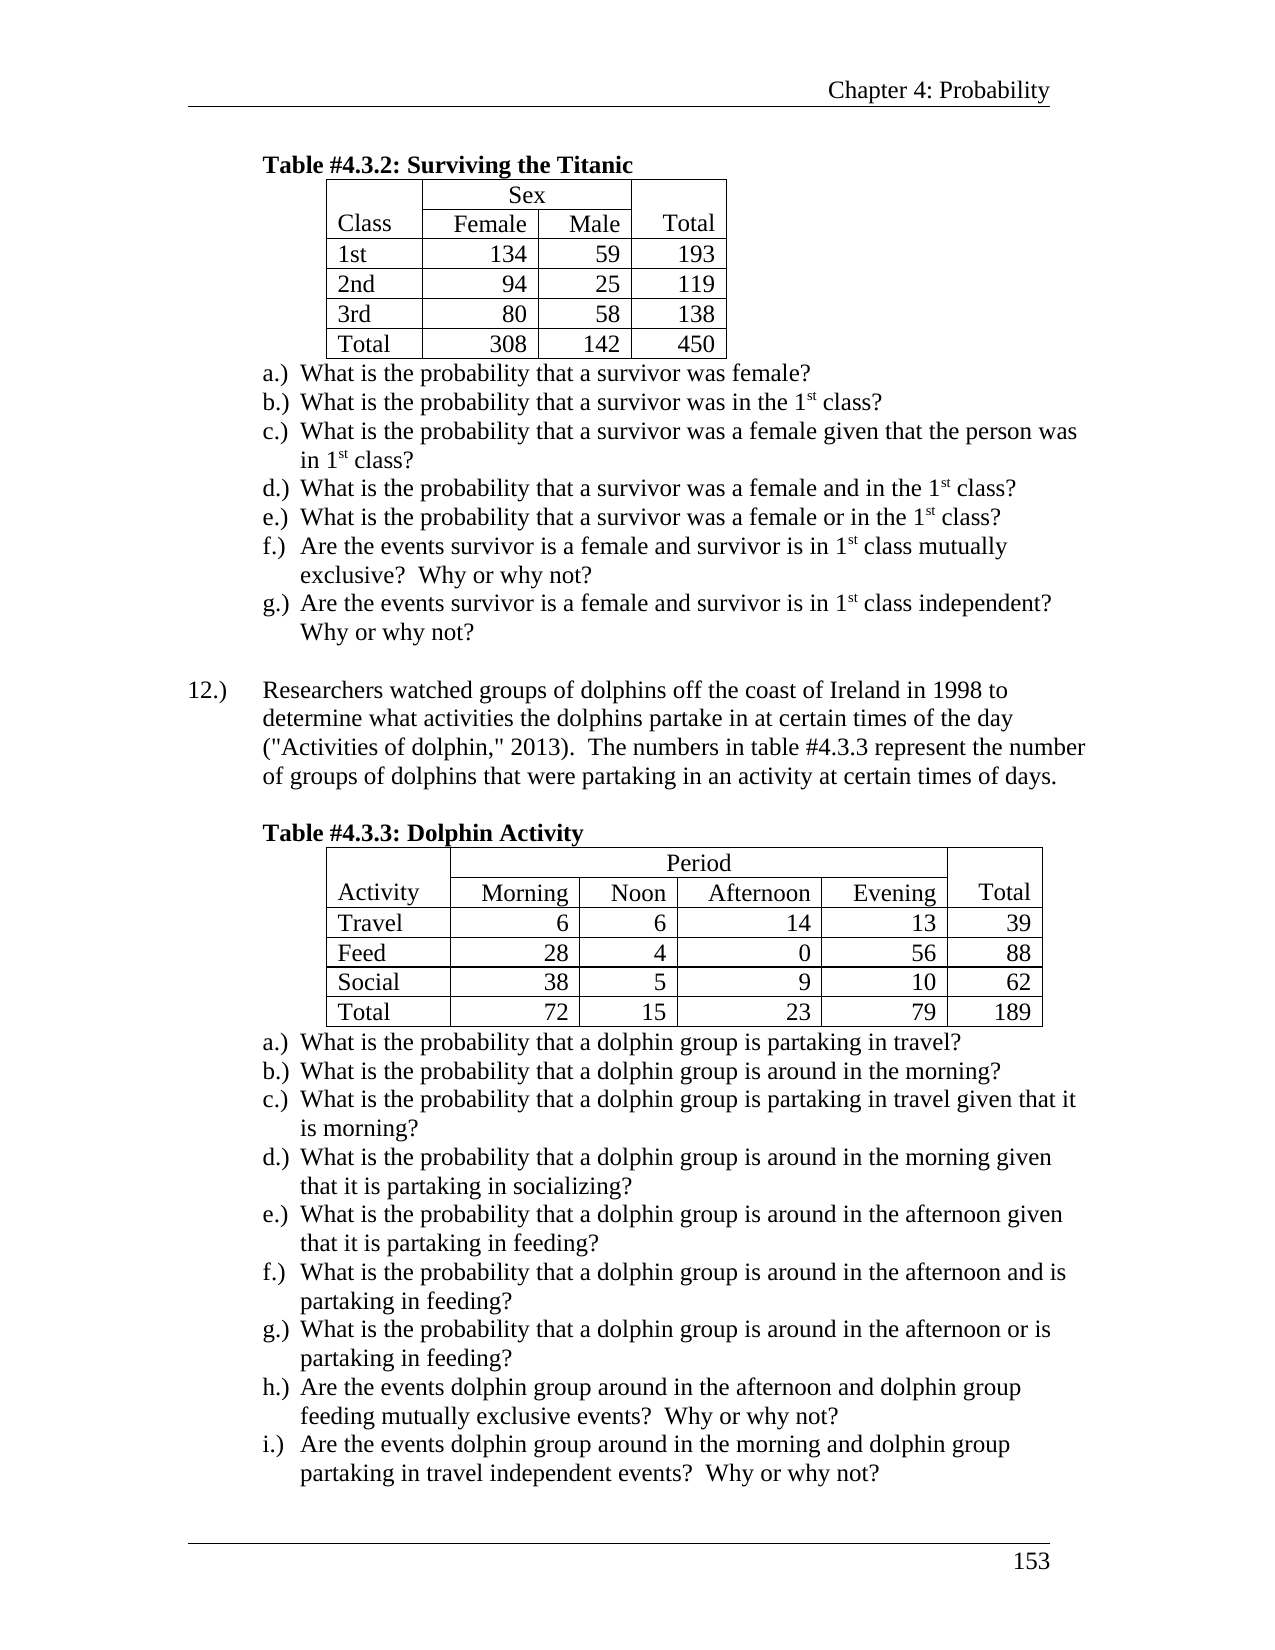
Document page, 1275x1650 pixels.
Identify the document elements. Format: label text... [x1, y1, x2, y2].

table_cell 3rd [327, 299, 422, 328]
table_cell Feed [327, 938, 450, 966]
table_cell 138 [632, 299, 726, 328]
table_cell Evening [822, 878, 947, 907]
table_header Sex [423, 180, 631, 208]
table_cell Total [327, 329, 422, 357]
table_cell 6 [451, 908, 579, 937]
table_cell 308 [423, 329, 538, 357]
list Table #4.3.3: Dolphin Activity [262, 818, 1087, 847]
table_cell Male [539, 210, 631, 238]
list What is the probability that a dolphin group is partaking in travel? [262, 1027, 1087, 1056]
list Researchers watched groups of dolphins off the coast of Ireland in 1998 to determine what activities the dolphins partake in at certain times of the day ("Activities of dolphin," 2013). The numbers in table #4.3.3 represent the number of groups of dolphins that were partaking in an activity at certain times of days. [187, 675, 1087, 790]
table_cell 15 [580, 997, 677, 1026]
table_cell 134 [423, 239, 538, 268]
table_cell Morning [451, 878, 579, 907]
list What is the probability that a survivor was female? [262, 358, 1087, 387]
table_cell 5 [580, 968, 677, 996]
list What is the probability that a survivor was a female or in the 1st class? [262, 502, 1087, 531]
table_cell 56 [822, 938, 947, 966]
table_cell Total [327, 997, 450, 1026]
table_cell 39 [948, 908, 1042, 937]
table_cell 25 [539, 269, 631, 298]
table_cell 62 [948, 968, 1042, 996]
table_header Class [327, 180, 422, 238]
table_cell 13 [822, 908, 947, 937]
table_cell 142 [539, 329, 631, 357]
table_cell 88 [948, 938, 1042, 966]
table_cell 14 [678, 908, 821, 937]
table_cell 28 [451, 938, 579, 966]
table_cell 193 [632, 239, 726, 268]
table_header Period [451, 848, 947, 877]
table_cell 94 [423, 269, 538, 298]
table_cell 38 [451, 968, 579, 996]
list What is the probability that a dolphin group is around in the morning? [262, 1056, 1087, 1084]
list What is the probability that a survivor was a female and in the 1st class? [262, 473, 1087, 502]
table_cell 23 [678, 997, 821, 1026]
table_cell Social [327, 968, 450, 996]
table_cell 10 [822, 968, 947, 996]
list What is the probability that a survivor was a female given that the person was in 1st class? [262, 416, 1087, 473]
list What is the probability that a dolphin group is around in the afternoon given that it is partaking in feeding? [262, 1199, 1087, 1257]
table_cell 59 [539, 239, 631, 268]
table_cell Noon [580, 878, 677, 907]
table_header Total [948, 848, 1042, 907]
list Table #4.3.2: Surviving the Titanic [262, 150, 1087, 179]
table_cell 6 [580, 908, 677, 937]
table_cell 79 [822, 997, 947, 1026]
table_cell 80 [423, 299, 538, 328]
list What is the probability that a dolphin group is around in the afternoon and is partaking in feeding? [262, 1257, 1087, 1314]
table_cell Travel [327, 908, 450, 937]
list Are the events survivor is a female and survivor is in 1st class mutually exclusive? Why or why not? [262, 531, 1087, 588]
table_cell 4 [580, 938, 677, 966]
list Are the events dolphin group around in the afternoon and dolphin group feeding mutually exclusive events? Why or why not? [262, 1372, 1087, 1429]
table_cell 0 [678, 938, 821, 966]
list What is the probability that a dolphin group is around in the morning given that it is partaking in socializing? [262, 1142, 1087, 1199]
table_cell 119 [632, 269, 726, 298]
list Are the events dolphin group around in the morning and dolphin group partaking in travel independent events? Why or why not? [262, 1429, 1087, 1487]
table_header Total [632, 180, 726, 238]
table_cell Afternoon [678, 878, 821, 907]
table_cell 9 [678, 968, 821, 996]
table_cell 58 [539, 299, 631, 328]
list What is the probability that a dolphin group is partaking in travel given that it is morning? [262, 1084, 1087, 1142]
list What is the probability that a dolphin group is around in the afternoon or is partaking in feeding? [262, 1314, 1087, 1372]
table_cell 189 [948, 997, 1042, 1026]
list Are the events survivor is a female and survivor is in 1st class independent? Why or why not? [262, 588, 1087, 646]
table_cell 1st [327, 239, 422, 268]
list What is the probability that a survivor was in the 1st class? [262, 387, 1087, 416]
table_cell Female [423, 210, 538, 238]
table_cell 72 [451, 997, 579, 1026]
table_cell 2nd [327, 269, 422, 298]
table_header Activity [327, 848, 450, 907]
table_cell 450 [632, 329, 726, 357]
